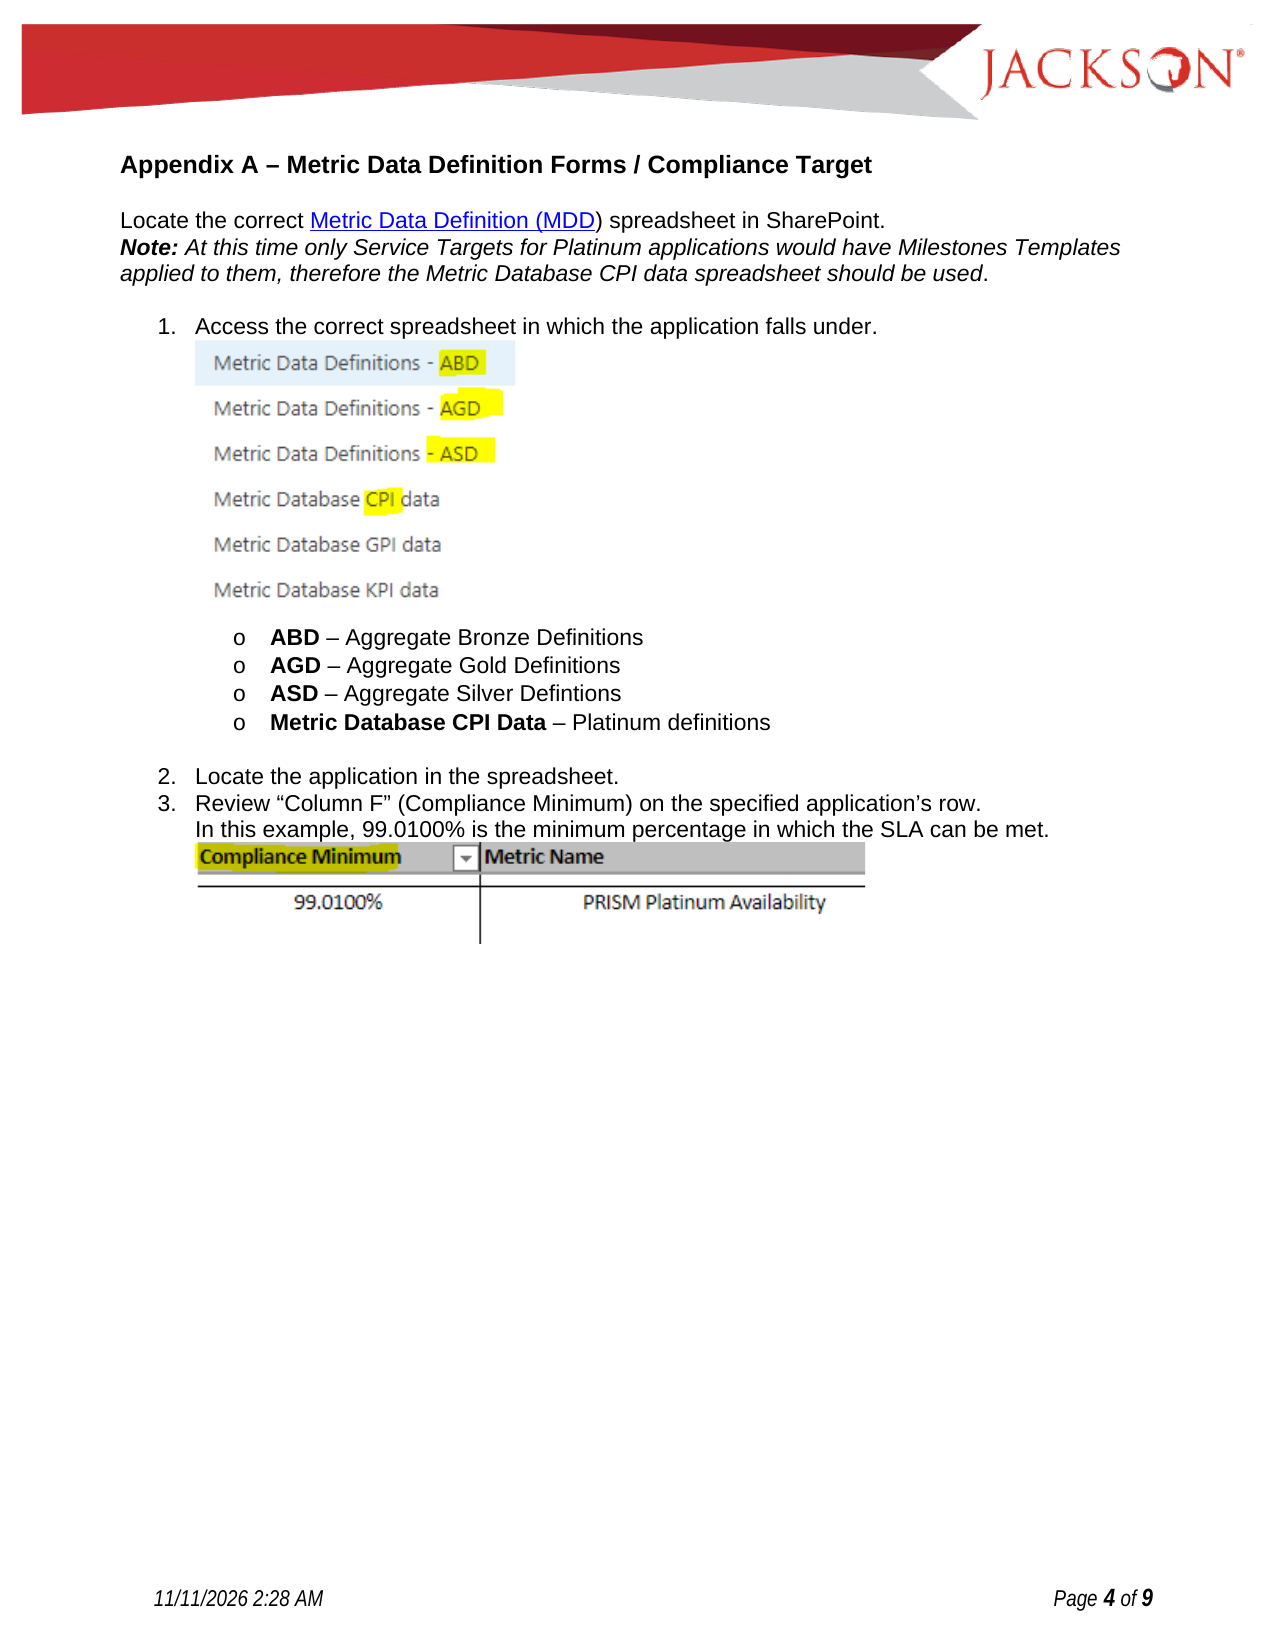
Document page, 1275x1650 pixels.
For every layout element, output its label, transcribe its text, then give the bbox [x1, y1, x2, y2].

list Review “Column F” (Compliance Minimum) on the specified application’s row. [157, 790, 1155, 816]
list In this example, 99.0100% is the minimum percentage in which the SLA can be met. [195, 816, 1155, 842]
picture [195, 339, 516, 624]
text Appendix A – Metric Data Definition Forms / Compliance Target [120, 150, 1155, 179]
picture [0, 3, 1264, 123]
list AGD – Aggregate Gold Definitions [232, 652, 1155, 680]
text Locate the correct Metric Data Definition (MDD) spreadsheet in SharePoint. [120, 207, 1155, 234]
list Metric Database CPI Data – Platinum definitions [232, 709, 1155, 737]
list Access the correct spreadsheet in which the application falls under. [157, 313, 1155, 339]
list ASD – Aggregate Silver Defintions [232, 680, 1155, 709]
picture [195, 842, 866, 944]
text Note: At this time only Service Targets for Platinum applications would have Milestones Templates applied to them, therefore the Metric Database CPI data spreadsheet should be used. [120, 234, 1155, 287]
list ABD – Aggregate Bronze Definitions [232, 624, 1155, 652]
list Locate the application in the spreadsheet. [157, 763, 1155, 790]
